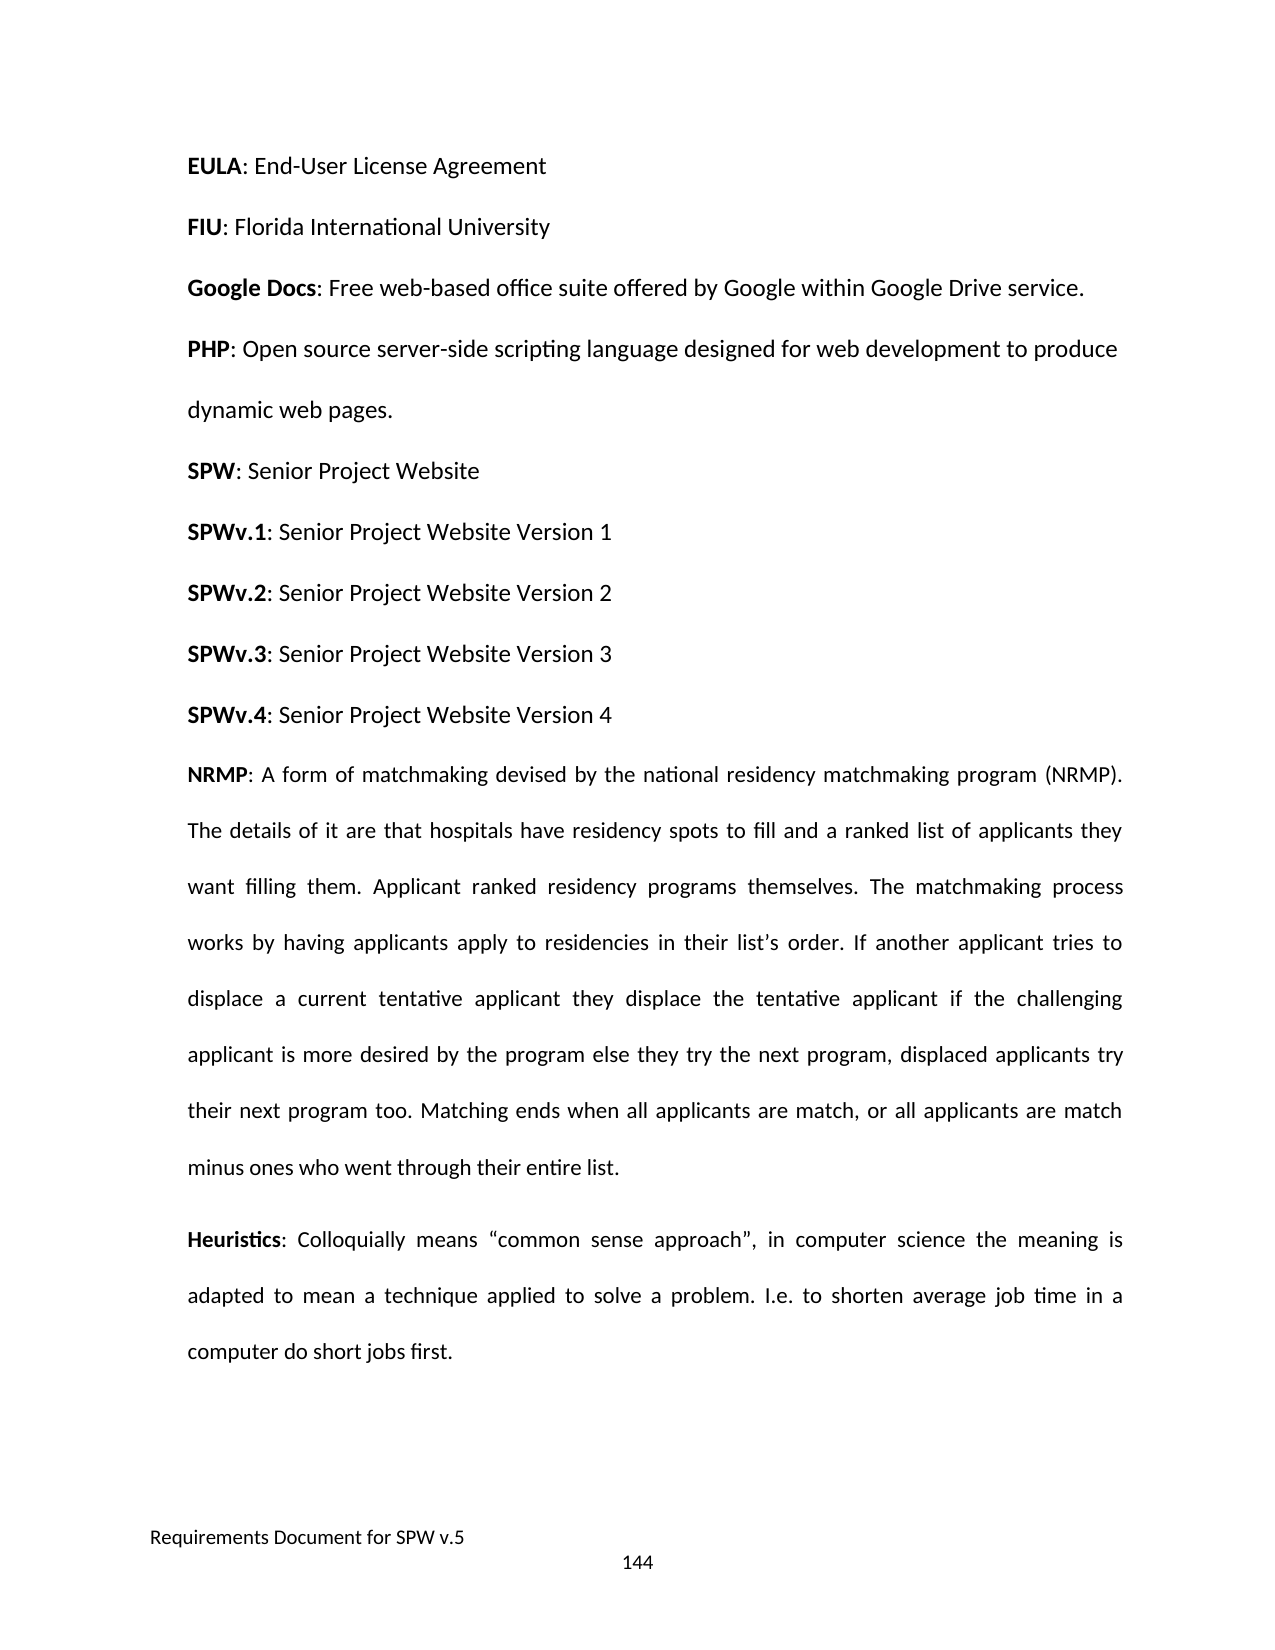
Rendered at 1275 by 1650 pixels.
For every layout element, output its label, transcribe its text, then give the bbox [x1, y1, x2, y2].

list SPW: Senior Project Website [187, 455, 1125, 486]
list FIU: Florida International University [187, 211, 1125, 242]
list PHP: Open source server-side scripting language designed for web development to produce dynamic web pages. [187, 333, 1125, 425]
list EULA: End-User License Agreement [187, 150, 1125, 181]
list SPWv.1: Senior Project Website Version 1 [187, 516, 1125, 547]
list Google Docs: Free web-based office suite offered by Google within Google Drive service. [187, 272, 1125, 303]
list SPWv.2: Senior Project Website Version 2 [187, 577, 1125, 608]
list SPWv.4: Senior Project Website Version 4 [187, 699, 1125, 730]
list SPWv.3: Senior Project Website Version 3 [187, 638, 1125, 669]
text Heuristics: Colloquially means “common sense approach”, in computer science the meaning is adapted to mean a technique applied to solve a problem. I.e. to shorten average job time in a computer do short jobs first. [187, 1225, 1125, 1366]
text NRMP: A form of matchmaking devised by the national residency matchmaking program (NRMP). The details of it are that hospitals have residency spots to fill and a ranked list of applicants they want filling them. Applicant ranked residency programs themselves. The matchmaking process works by having applicants apply to residencies in their list’s order. If another applicant tries to displace a current tentative applicant they displace the tentative applicant if the challenging applicant is more desired by the program else they try the next program, displaced applicants try their next program too. Matching ends when all applicants are match, or all applicants are match minus ones who went through their entire list. [187, 760, 1125, 1181]
